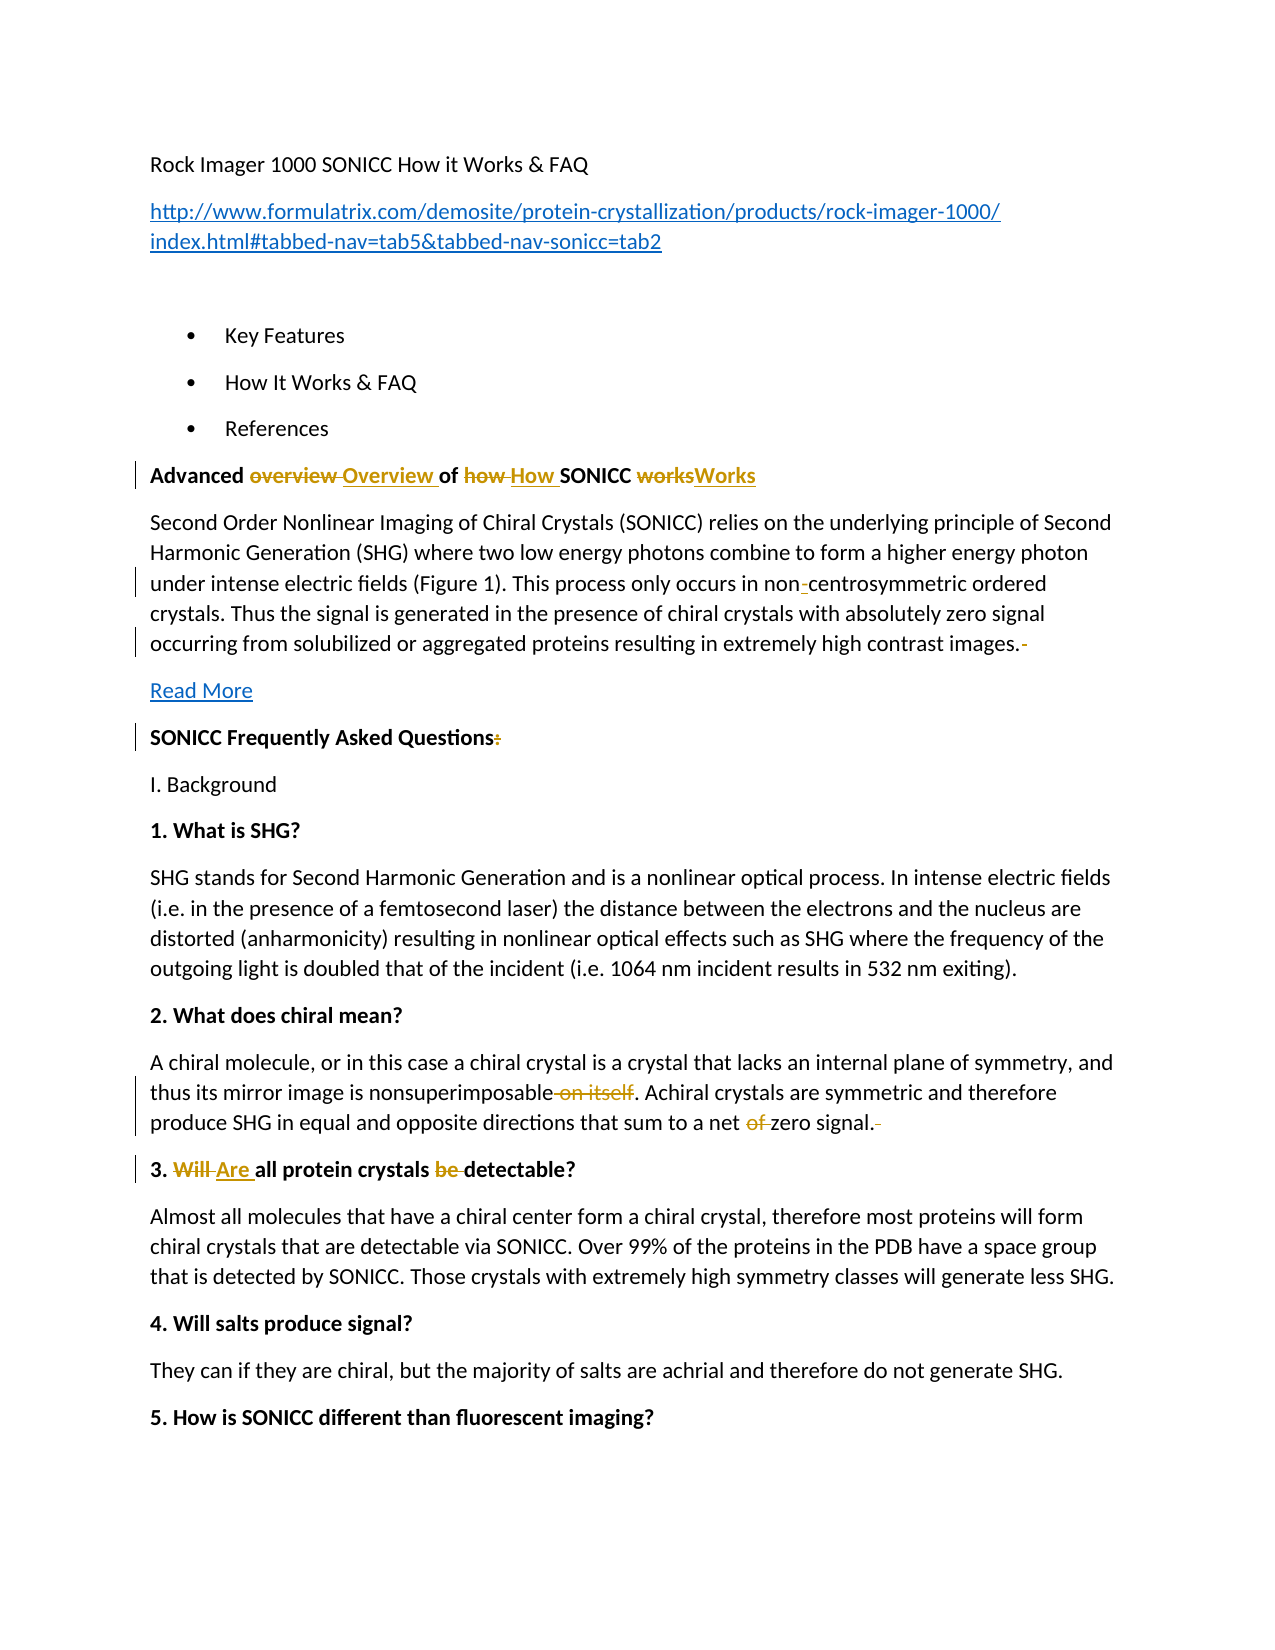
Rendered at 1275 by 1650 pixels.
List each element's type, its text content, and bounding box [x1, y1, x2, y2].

text 3. all protein crystals detectable? [150, 1155, 1125, 1183]
text 5. How is SONICC different than fluorescent imaging? [150, 1403, 1125, 1431]
text 4. Will salts produce signal? [150, 1309, 1125, 1337]
text A chiral molecule, or in this case a chiral crystal is a crystal that lacks an internal plane of symmetry, and thus its mirror image is nonsuperimposable. Achiral crystals are symmetric and therefore produce SHG in equal and opposite directions that sum to a net zero signal. [150, 1048, 1125, 1136]
text Advanced of SONICC [150, 461, 1125, 489]
text http://www.formulatrix.com/demosite/protein-crystallization/products/rock-imager-1000/index.html#tabbed-nav=tab5&tabbed-nav-sonicc=tab2 [150, 197, 1125, 255]
list How It Works & FAQ [187, 368, 1125, 396]
list References [187, 414, 1125, 443]
text 2. What does chiral mean? [150, 1001, 1125, 1029]
text Read More [150, 676, 1125, 704]
text Almost all molecules that have a chiral center form a chiral crystal, therefore most proteins will form chiral crystals that are detectable via SONICC. Over 99% of the proteins in the PDB have a space group that is detected by SONICC. Those crystals with extremely high symmetry classes will generate less SHG. [150, 1202, 1125, 1291]
text Second Order Nonlinear Imaging of Chiral Crystals (SONICC) relies on the underlying principle of Second Harmonic Generation (SHG) where two low energy photons combine to form a higher energy photon under intense electric fields (Figure 1). This process only occurs in noncentrosymmetric ordered crystals. Thus the signal is generated in the presence of chiral crystals with absolutely zero signal occurring from solubilized or aggregated proteins resulting in extremely high contrast images. [150, 508, 1125, 657]
text They can if they are chiral, but the majority of salts are achrial and therefore do not generate SHG. [150, 1356, 1125, 1384]
text I. Background [150, 770, 1125, 798]
text 1. What is SHG? [150, 817, 1125, 845]
text Rock Imager 1000 SONICC How it Works & FAQ [150, 150, 1125, 178]
text SHG stands for Second Harmonic Generation and is a nonlinear optical process. In intense electric fields (i.e. in the presence of a femtosecond laser) the distance between the electrons and the nucleus are distorted (anharmonicity) resulting in nonlinear optical effects such as SHG where the frequency of the outgoing light is doubled that of the incident (i.e. 1064 nm incident results in 532 nm exiting). [150, 863, 1125, 982]
text SONICC Frequently Asked Questions [150, 723, 1125, 751]
list Key Features [187, 321, 1125, 349]
